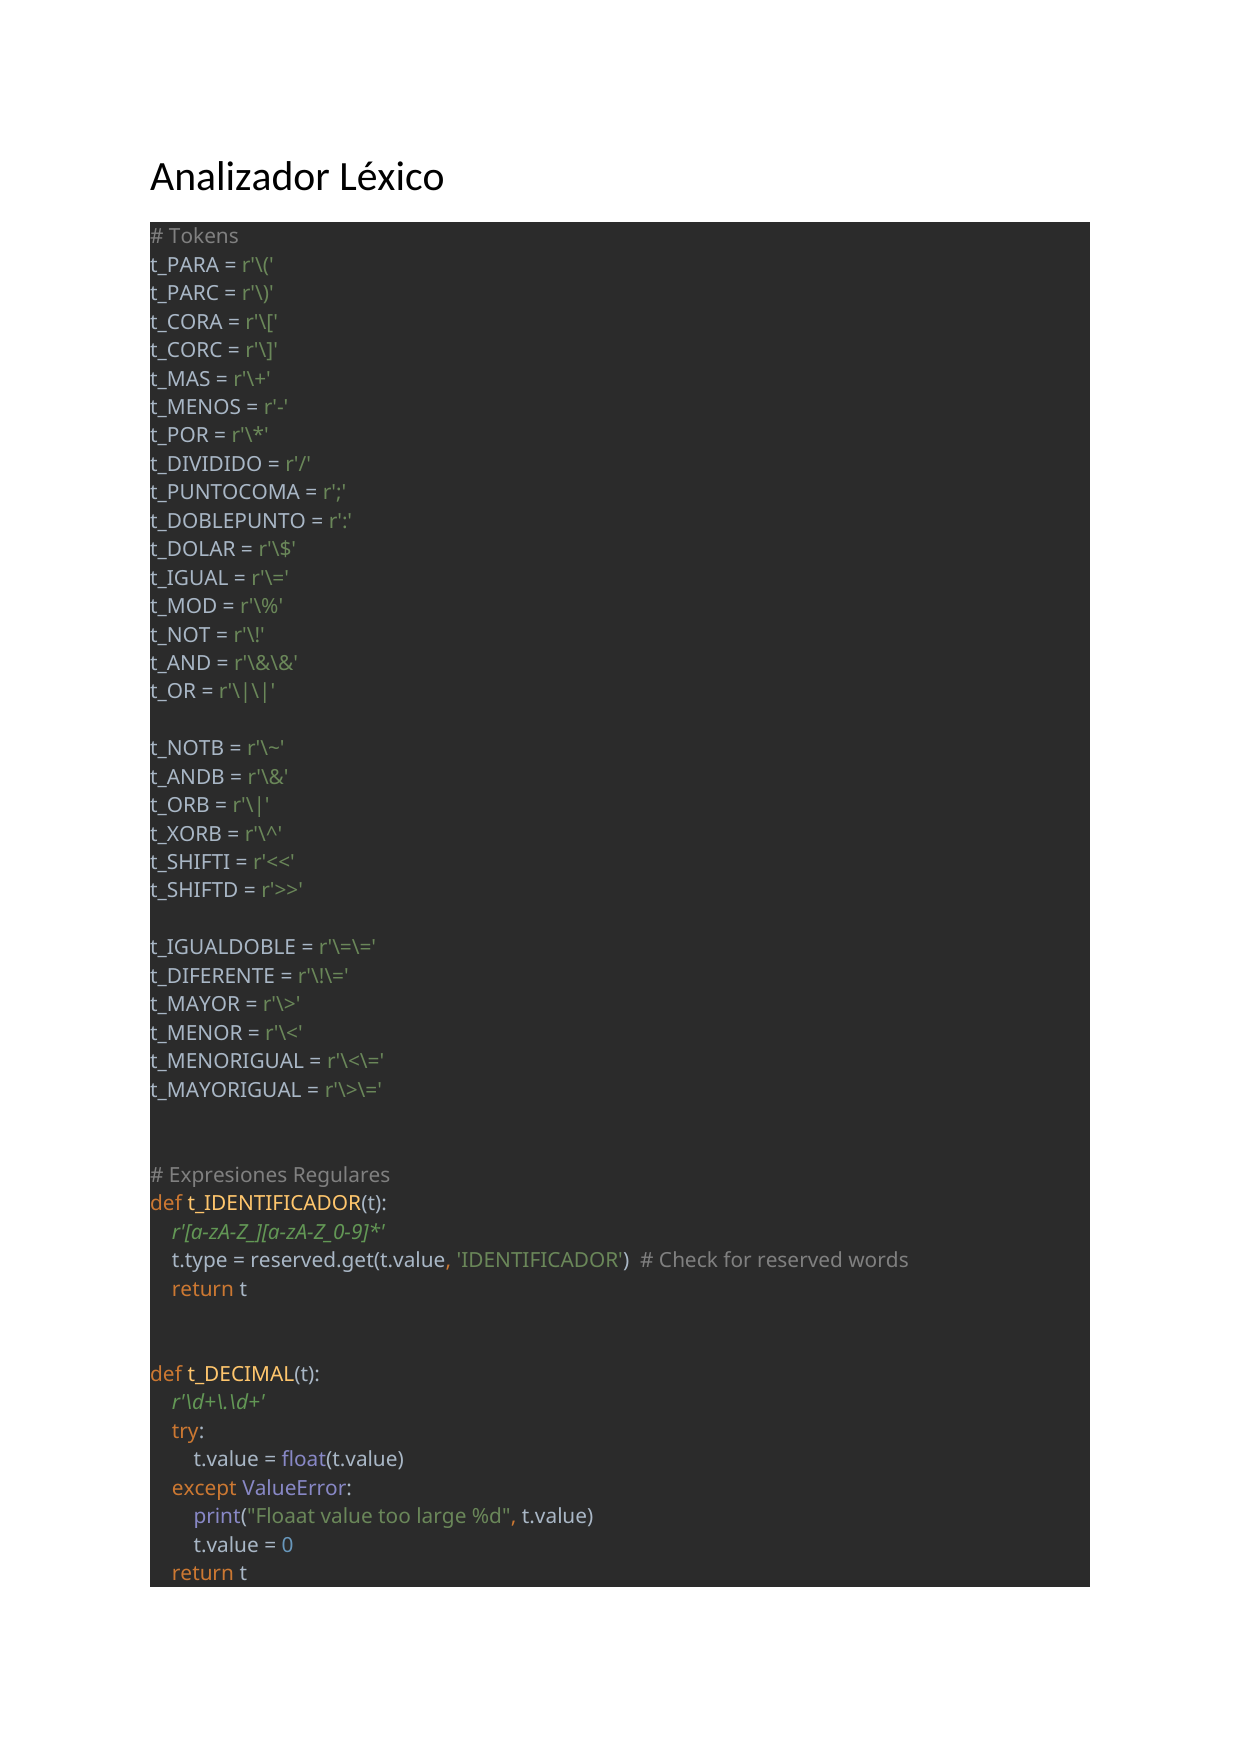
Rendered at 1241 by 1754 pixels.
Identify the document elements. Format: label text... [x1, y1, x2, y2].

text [150, 222, 1090, 1587]
text Analizador Léxico [150, 150, 1090, 201]
